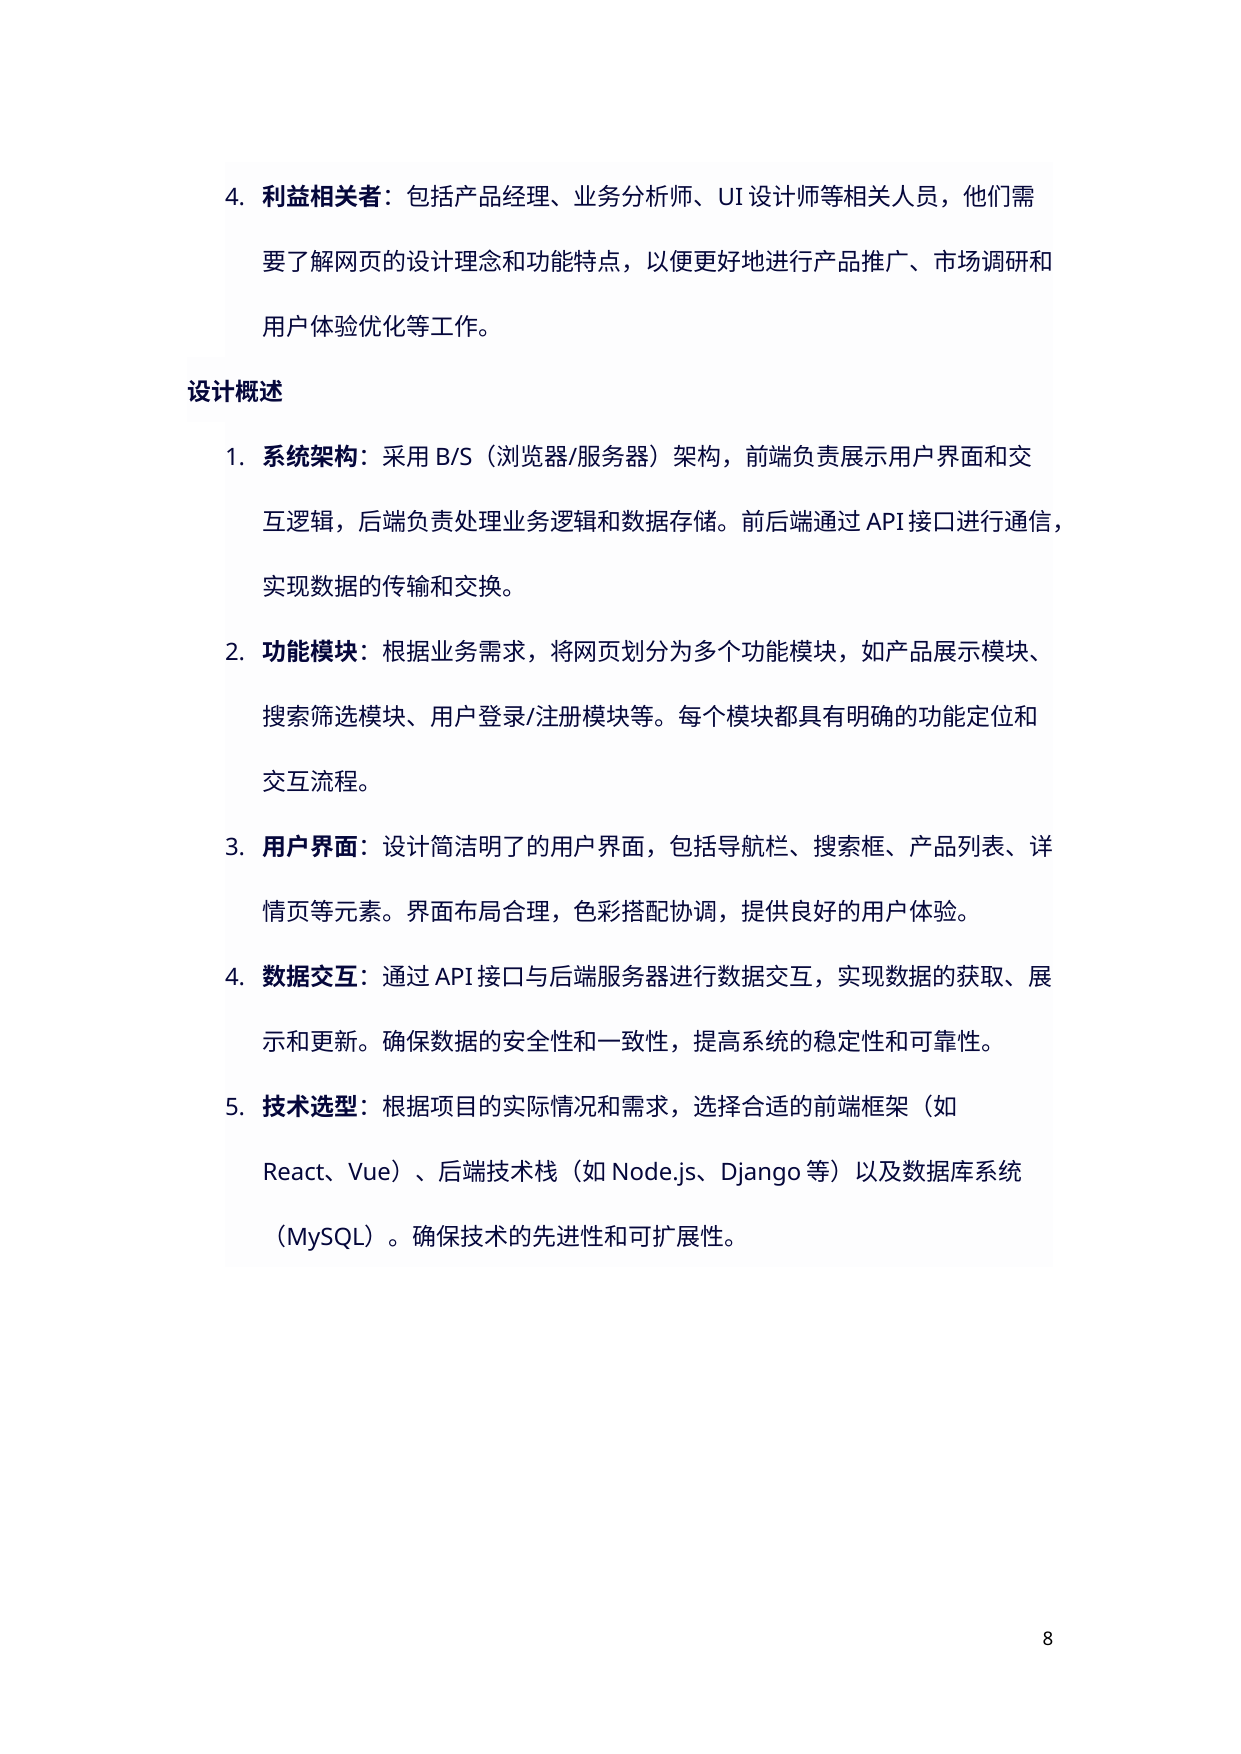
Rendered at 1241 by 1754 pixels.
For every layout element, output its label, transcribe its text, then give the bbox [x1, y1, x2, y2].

list 系统架构：采用B/S（浏览器/服务器）架构，前端负责展示用户界面和交互逻辑，后端负责处理业务逻辑和数据存储。前后端通过API接口进行通信，实现数据的传输和交换。 [225, 422, 1053, 617]
list 用户界面：设计简洁明了的用户界面，包括导航栏、搜索框、产品列表、详情页等元素。界面布局合理，色彩搭配协调，提供良好的用户体验。 [225, 812, 1053, 942]
text 设计概述 [187, 357, 1053, 422]
list 利益相关者：包括产品经理、业务分析师、UI设计师等相关人员，他们需要了解网页的设计理念和功能特点，以便更好地进行产品推广、市场调研和用户体验优化等工作。 [225, 162, 1053, 357]
list 功能模块：根据业务需求，将网页划分为多个功能模块，如产品展示模块、搜索筛选模块、用户登录/注册模块等。每个模块都具有明确的功能定位和交互流程。 [225, 617, 1053, 812]
list 数据交互：通过API接口与后端服务器进行数据交互，实现数据的获取、展示和更新。确保数据的安全性和一致性，提高系统的稳定性和可靠性。 [225, 942, 1053, 1072]
list 技术选型：根据项目的实际情况和需求，选择合适的前端框架（如React、Vue）、后端技术栈（如Node.js、Django等）以及数据库系统（MySQL）。确保技术的先进性和可扩展性。 [225, 1072, 1053, 1267]
